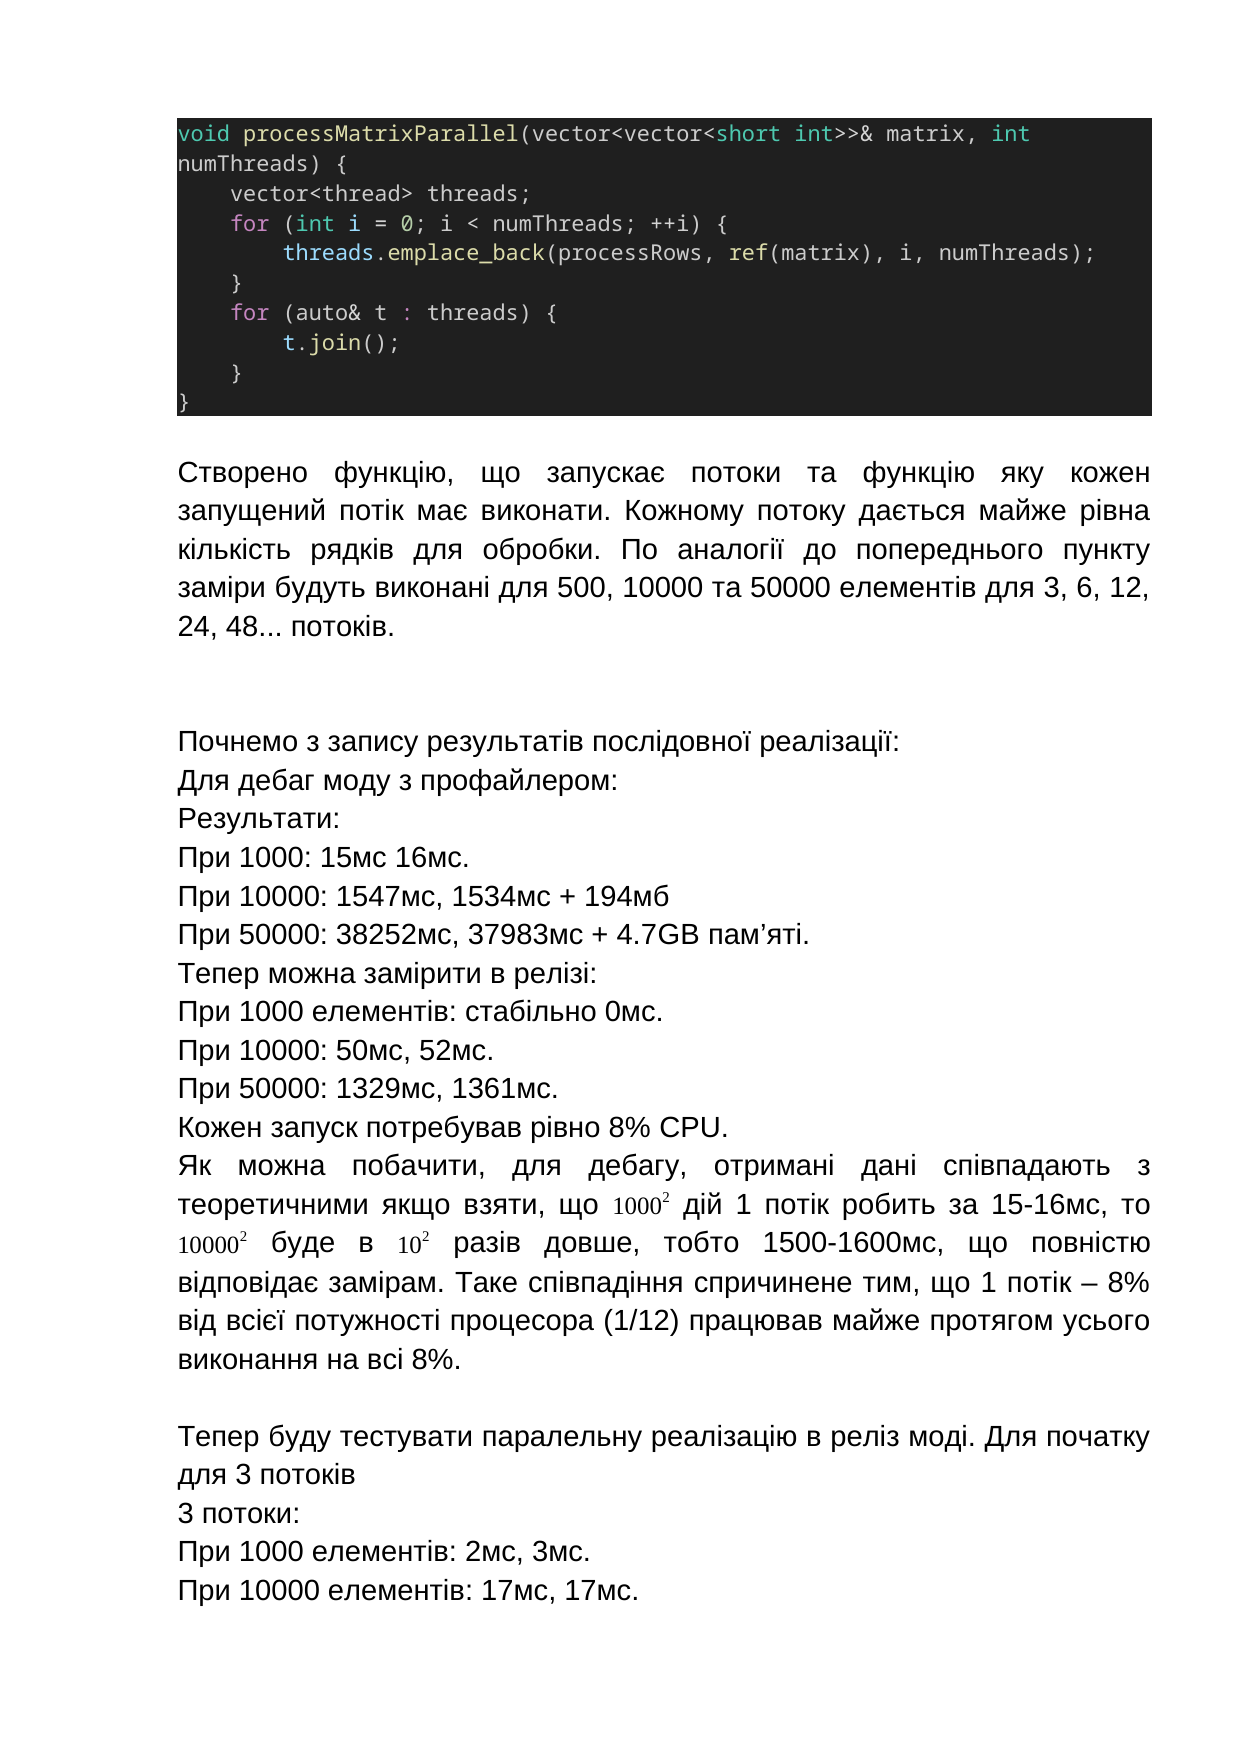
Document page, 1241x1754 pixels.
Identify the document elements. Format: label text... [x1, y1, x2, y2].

text threads.emplace_back(processRows, ref(matrix), i, numThreads); [177, 237, 1152, 267]
text vector<thread> threads; [177, 178, 1152, 207]
text Тепер буду тестувати паралельну реалізацію в реліз моді. Для початку для 3 потоків [177, 1419, 1152, 1491]
text 3 потоки: [177, 1496, 1152, 1529]
text for (auto& t : threads) { [177, 297, 1152, 327]
text Тепер можна замірити в релізі: [177, 956, 1152, 989]
text void processMatrixParallel(vector<vector<short int>>& matrix, int numThreads) { [177, 118, 1152, 178]
text Почнемо з запису результатів послідовної реалізації: [177, 724, 1152, 758]
text При 50000: 1329мс, 1361мс. [177, 1071, 1152, 1105]
text При 1000: 15мс 16мс. [177, 840, 1152, 873]
text Результати: [177, 801, 1152, 835]
text При 50000: 38252мс, 37983мс + 4.7GB пам’яті. [177, 917, 1152, 951]
text При 10000 елементів: 17мс, 17мс. [177, 1573, 1152, 1606]
text Як можна побачити, для дебагу, отримані дані співпадають з теоретичними якщо взяти, що дій 1 потік робить за 15-16мс, то буде в разів довше, тобто 1500-1600мс, що повністю відповідає замірам. Таке співпадіння спричинене тим, що 1 потік – 8% від всієї потужності процесора (1/12) працював майже протягом усього виконання на всі 8%. [177, 1148, 1152, 1375]
text Створено функцію, що запускає потоки та функцію яку кожен запущений потік має виконати. Кожному потоку дається майже рівна кількість рядків для обробки. По аналогії до попереднього пункту заміри будуть виконані для 500, 10000 та 50000 елементів для 3, 6, 12, 24, 48... потоків. [177, 454, 1152, 642]
text t.join(); [177, 327, 1152, 356]
text Кожен запуск потребував рівно 8% CPU. [177, 1110, 1152, 1143]
text for (int i = 0; i < numThreads; ++i) { [177, 207, 1152, 237]
text Для дебаг моду з профайлером: [177, 763, 1152, 796]
text При 1000 елементів: стабільно 0мс. [177, 994, 1152, 1028]
text При 1000 елементів: 2мс, 3мс. [177, 1534, 1152, 1568]
text } [177, 356, 1152, 386]
text При 10000: 50мс, 52мс. [177, 1033, 1152, 1066]
text } [177, 386, 1152, 416]
text При 10000: 1547мс, 1534мс + 194мб [177, 878, 1152, 912]
text } [177, 267, 1152, 297]
